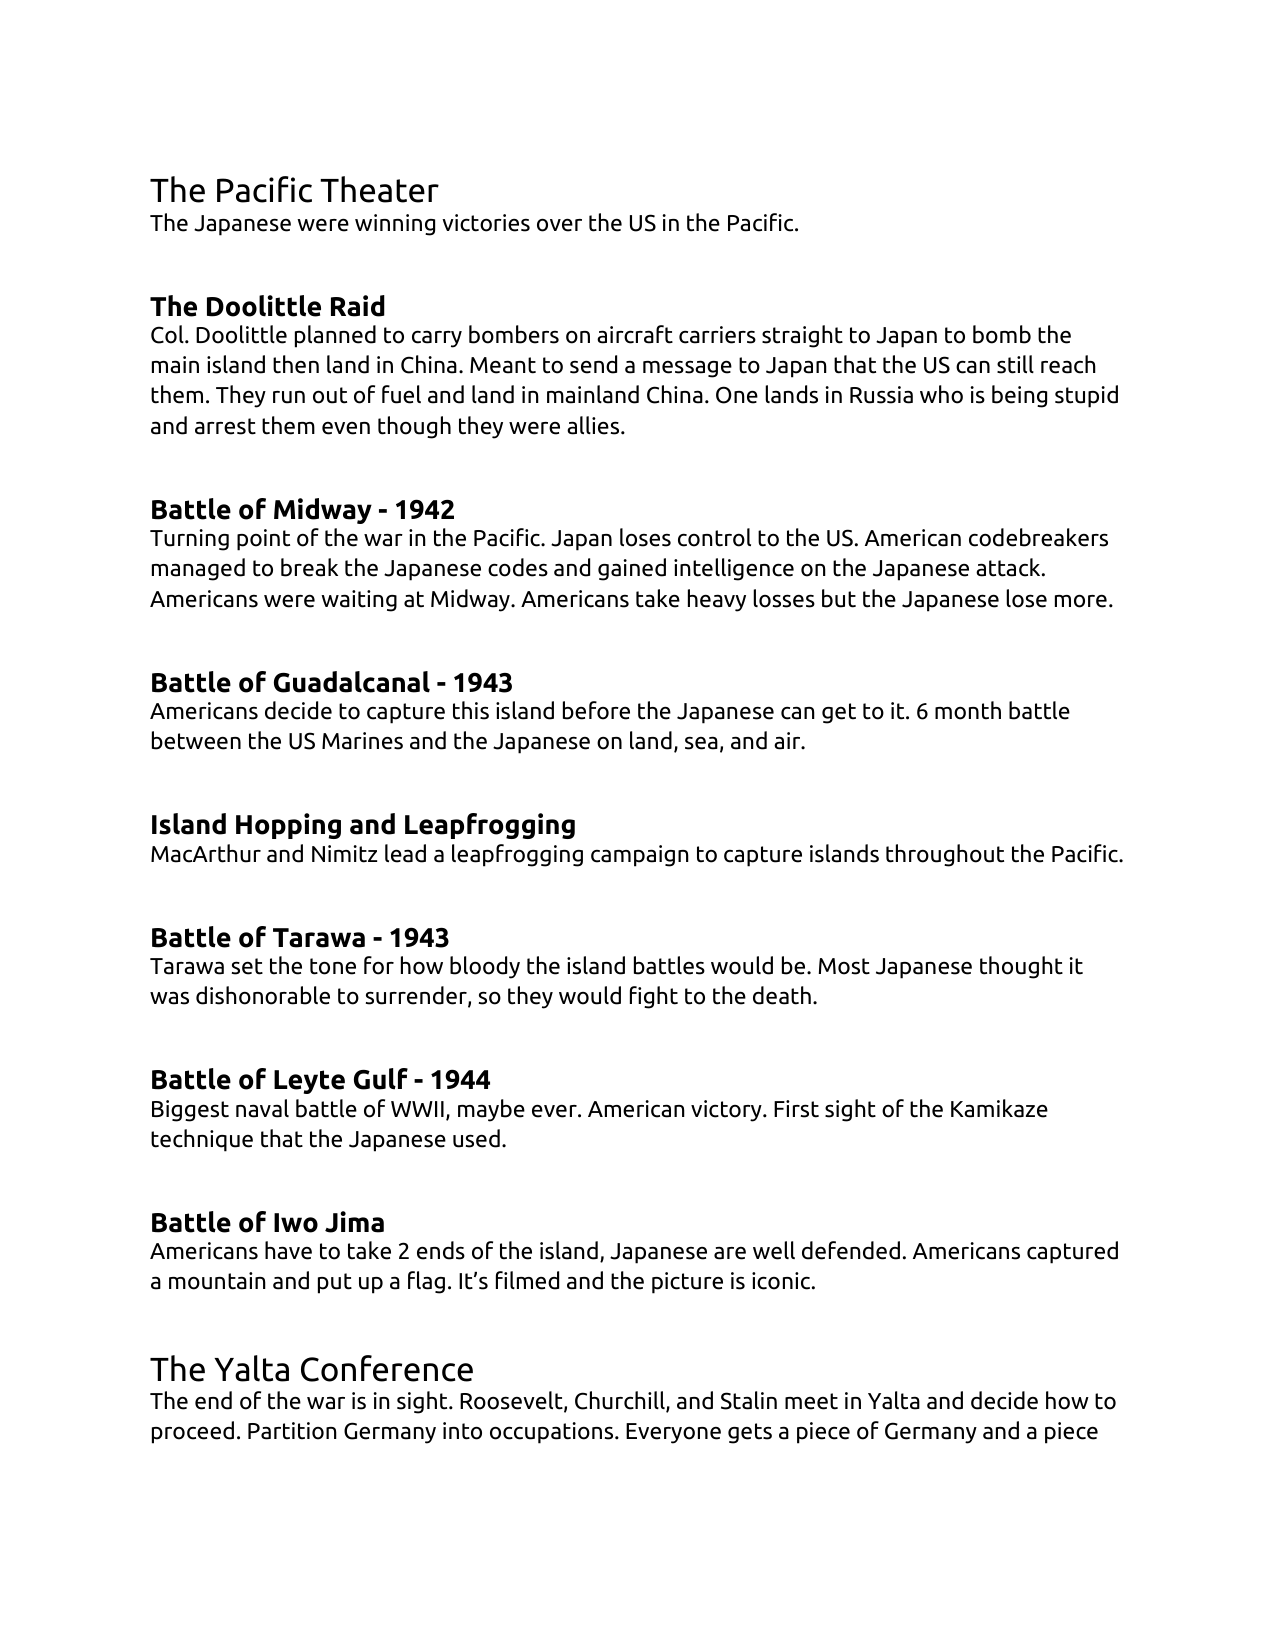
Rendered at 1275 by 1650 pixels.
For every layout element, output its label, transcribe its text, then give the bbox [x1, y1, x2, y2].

subtitle Battle of Leyte Gulf - 1944 [150, 1064, 1125, 1095]
text Americans have to take 2 ends of the island, Japanese are well defended. Americans captured a mountain and put up a flag. It’s filmed and the picture is iconic. [150, 1238, 1125, 1294]
text The Japanese were winning victories over the US in the Pacific. [150, 209, 1125, 236]
text Tarawa set the tone for how bloody the island battles would be. Most Japanese thought it was dishonorable to surrender, so they would fight to the death. [150, 952, 1125, 1009]
text Col. Doolittle planned to carry bombers on aircraft carriers straight to Japan to bomb the main island then land in China. Meant to send a message to Japan that the US can still reach them. They run out of fuel and land in mainland China. One lands in Russia who is being stupid and arrest them even though they were allies. [150, 322, 1125, 438]
subtitle The Pacific Theater [150, 171, 1125, 209]
subtitle Battle of Iwo Jima [150, 1206, 1125, 1238]
subtitle Battle of Tarawa - 1943 [150, 921, 1125, 952]
subtitle Battle of Guadalcanal - 1943 [150, 666, 1125, 697]
text Turning point of the war in the Pacific. Japan loses control to the US. American codebreakers managed to break the Japanese codes and gained intelligence on the Japanese attack. Americans were waiting at Midway. Americans take heavy losses but the Japanese lose more. [150, 524, 1125, 611]
subtitle The Doolittle Raid [150, 290, 1125, 322]
text MacArthur and Nimitz lead a leapfrogging campaign to capture islands throughout the Pacific. [150, 840, 1125, 866]
subtitle Battle of Midway - 1942 [150, 493, 1125, 524]
subtitle Island Hopping and Leapfrogging [150, 809, 1125, 840]
subtitle The Yalta Conference [150, 1349, 1125, 1387]
text Biggest naval battle of WWII, maybe ever. American victory. First sight of the Kamikaze technique that the Japanese used. [150, 1095, 1125, 1152]
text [150, 1387, 1125, 1444]
text Americans decide to capture this island before the Japanese can get to it. 6 month battle between the US Marines and the Japanese on land, sea, and air. [150, 697, 1125, 754]
